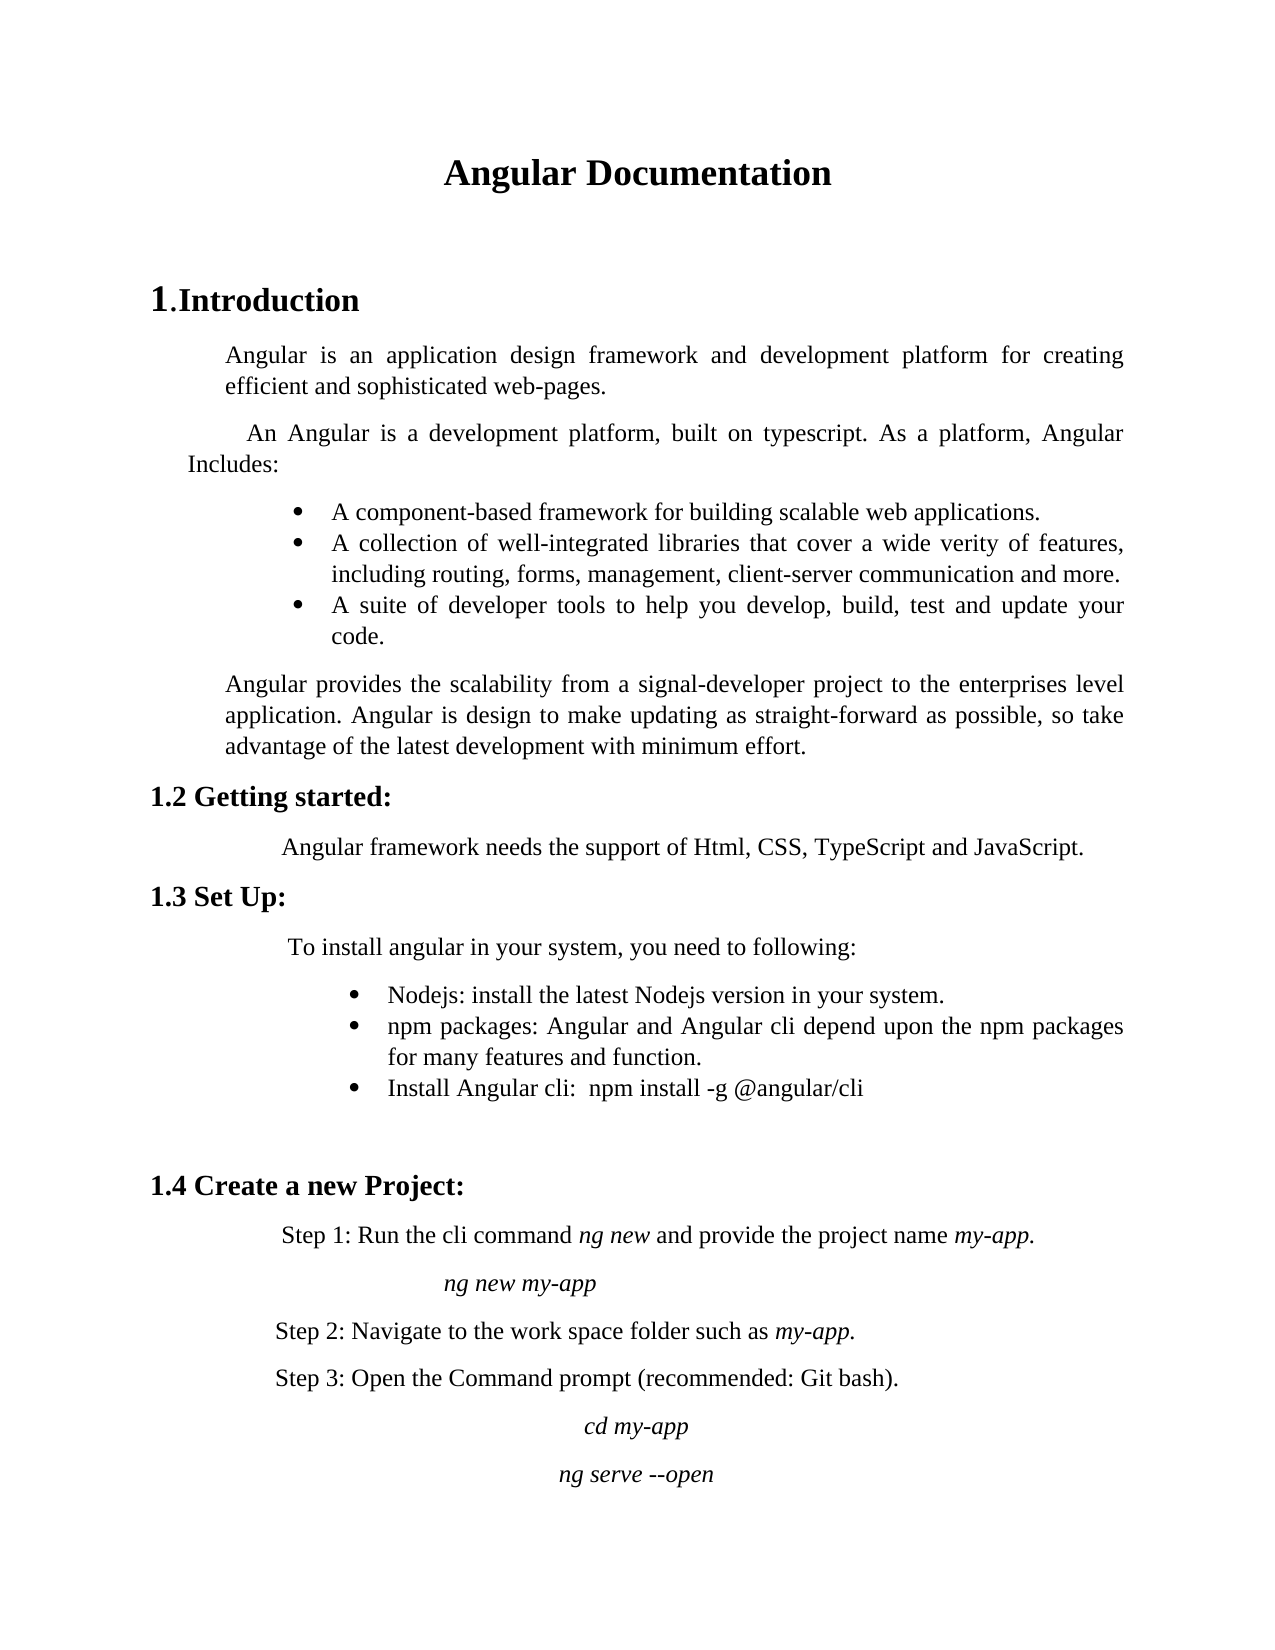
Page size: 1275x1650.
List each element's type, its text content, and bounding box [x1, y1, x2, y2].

text To install angular in your system, you need to following: [225, 932, 1125, 961]
text Step 2: Navigate to the work space folder such as my-app. [150, 1316, 1125, 1344]
text cd my-app [150, 1411, 1125, 1440]
text ng new my-app [150, 1268, 1125, 1297]
list npm packages: Angular and Angular cli depend upon the npm packages for many features and function. [350, 1011, 1125, 1071]
text 1.3 Set Up: [150, 879, 1125, 913]
text Step 3: Open the Command prompt (recommended: Git bash). [150, 1363, 1125, 1392]
list A component-based framework for building scalable web applications. [294, 497, 1125, 526]
text An Angular is a development platform, built on typescript. As a platform, Angular Includes: [187, 418, 1125, 478]
text Step 1: Run the cli command ng new and provide the project name my-app. [150, 1220, 1125, 1249]
text 1.Introduction [150, 276, 1125, 319]
text 1.4 Create a new Project: [150, 1168, 1125, 1201]
list A suite of developer tools to help you develop, build, test and update your code. [294, 590, 1125, 650]
list Install Angular cli: npm install -g @angular/cli [350, 1073, 1125, 1102]
text ng serve --open [150, 1459, 1125, 1488]
list A collection of well-integrated libraries that cover a wide verity of features, including routing, forms, management, client-server communication and more. [294, 528, 1125, 588]
text Angular Documentation [150, 150, 1125, 193]
list Angular is an application design framework and development platform for creating efficient and sophisticated web-pages. [225, 340, 1125, 399]
text Angular provides the scalability from a signal-developer project to the enterprises level application. Angular is design to make updating as straight-forward as possible, so take advantage of the latest development with minimum effort. [225, 669, 1125, 760]
list Nodejs: install the latest Nodejs version in your system. [350, 980, 1125, 1009]
text 1.2 Getting started: [150, 779, 1125, 812]
text Angular framework needs the support of Html, CSS, TypeScript and JavaScript. [225, 832, 1125, 860]
